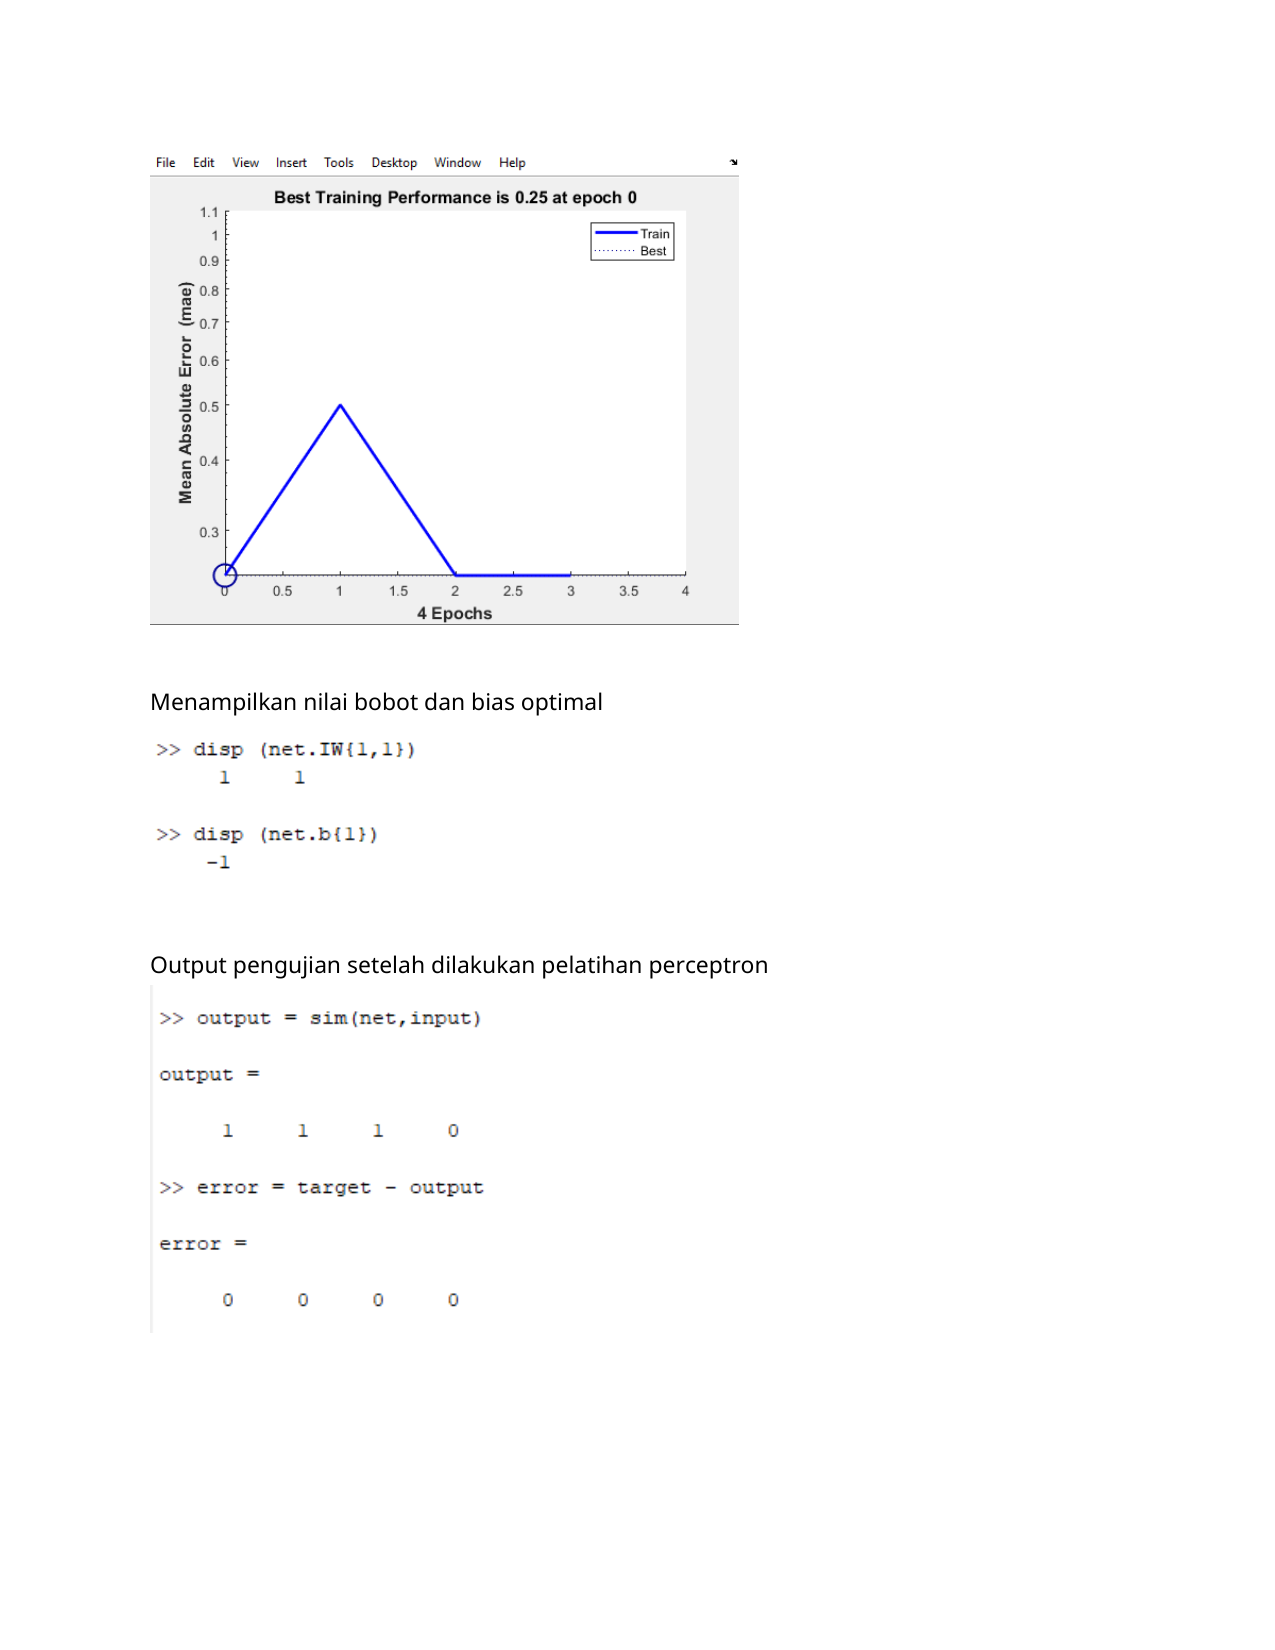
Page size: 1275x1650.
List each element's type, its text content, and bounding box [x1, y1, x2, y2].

text Menampilkan nilai bobot dan bias optimal [150, 685, 1125, 717]
text Output pengujian setelah dilakukan pelatihan perceptron [150, 949, 1125, 981]
